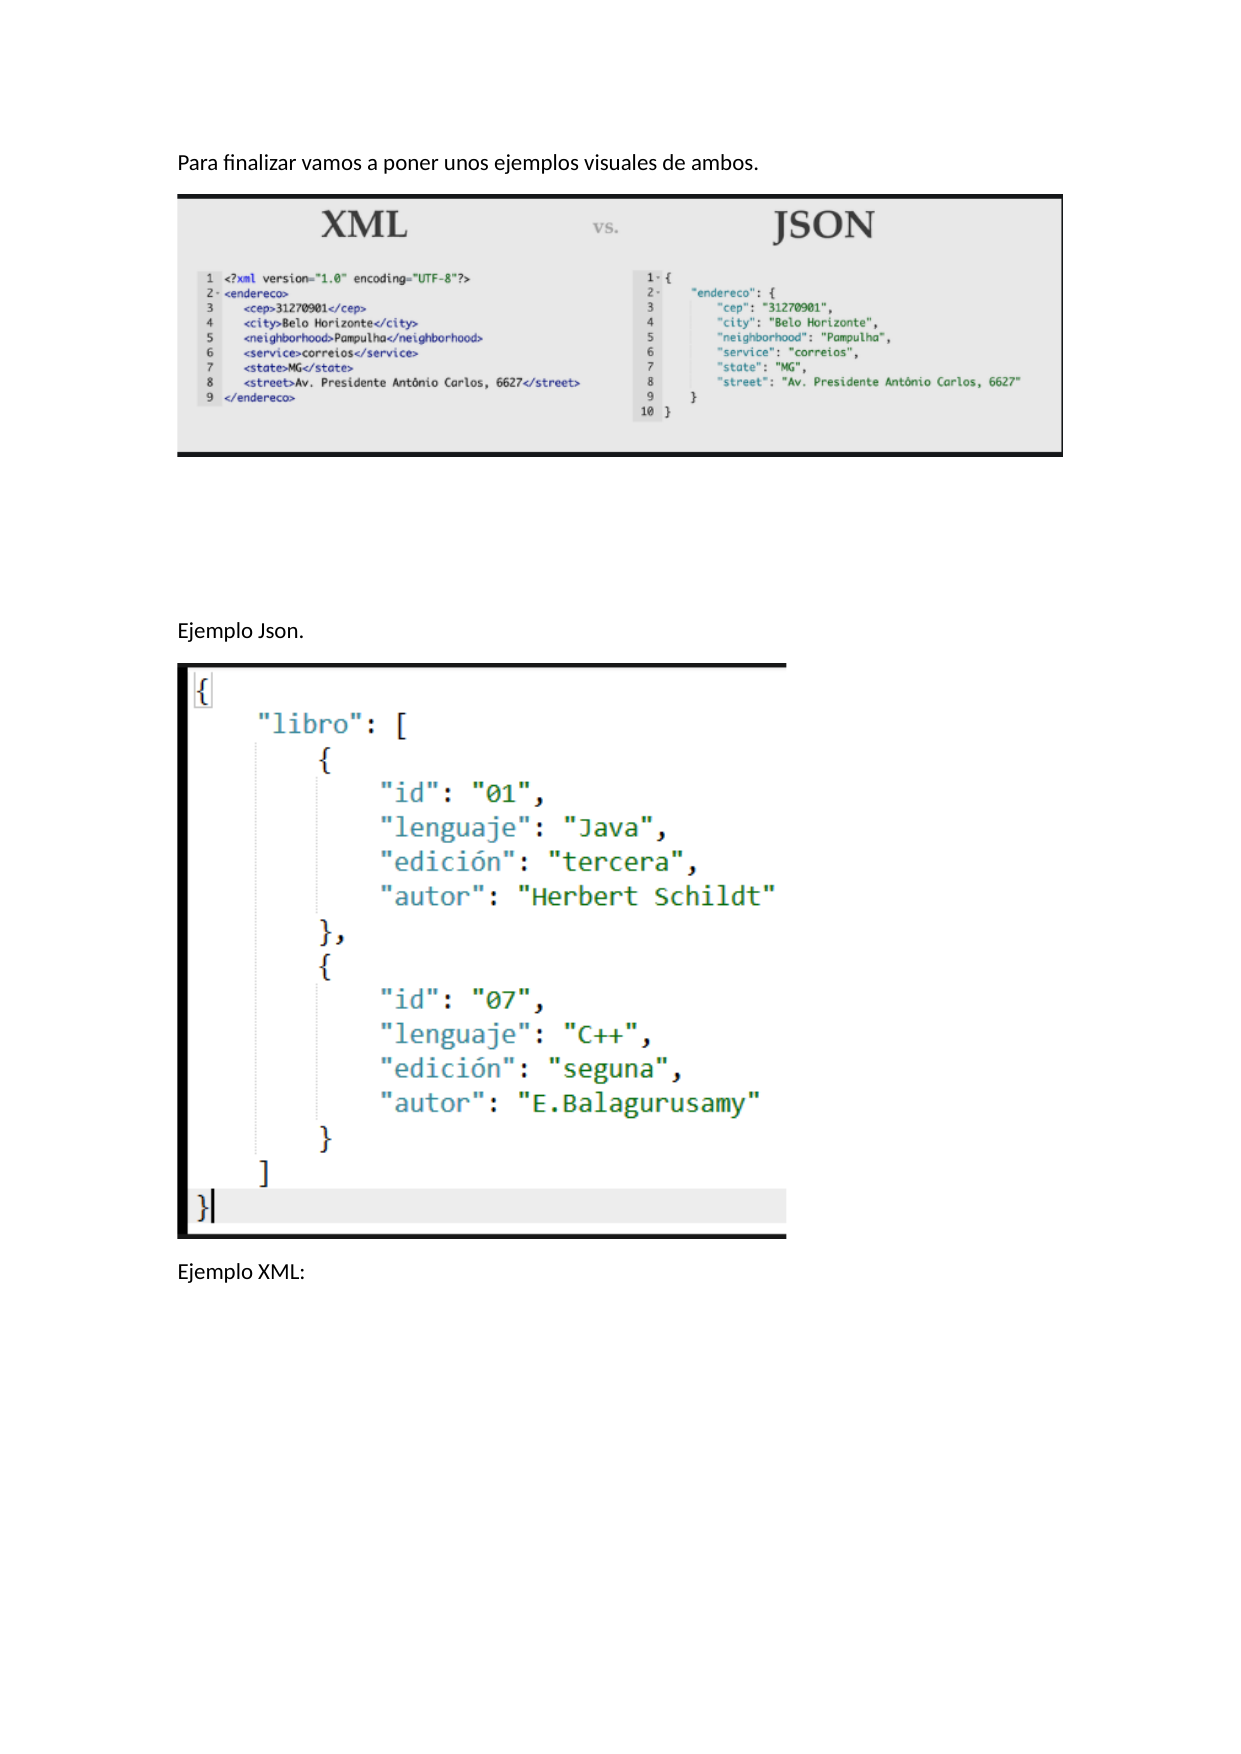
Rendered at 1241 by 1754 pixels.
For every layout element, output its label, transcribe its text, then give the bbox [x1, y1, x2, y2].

text Para finalizar vamos a poner unos ejemplos visuales de ambos. [177, 148, 1063, 176]
picture [177, 663, 787, 1239]
picture [177, 194, 1063, 457]
text Ejemplo Json. [177, 617, 1063, 644]
text Ejemplo XML: [177, 1257, 1063, 1285]
